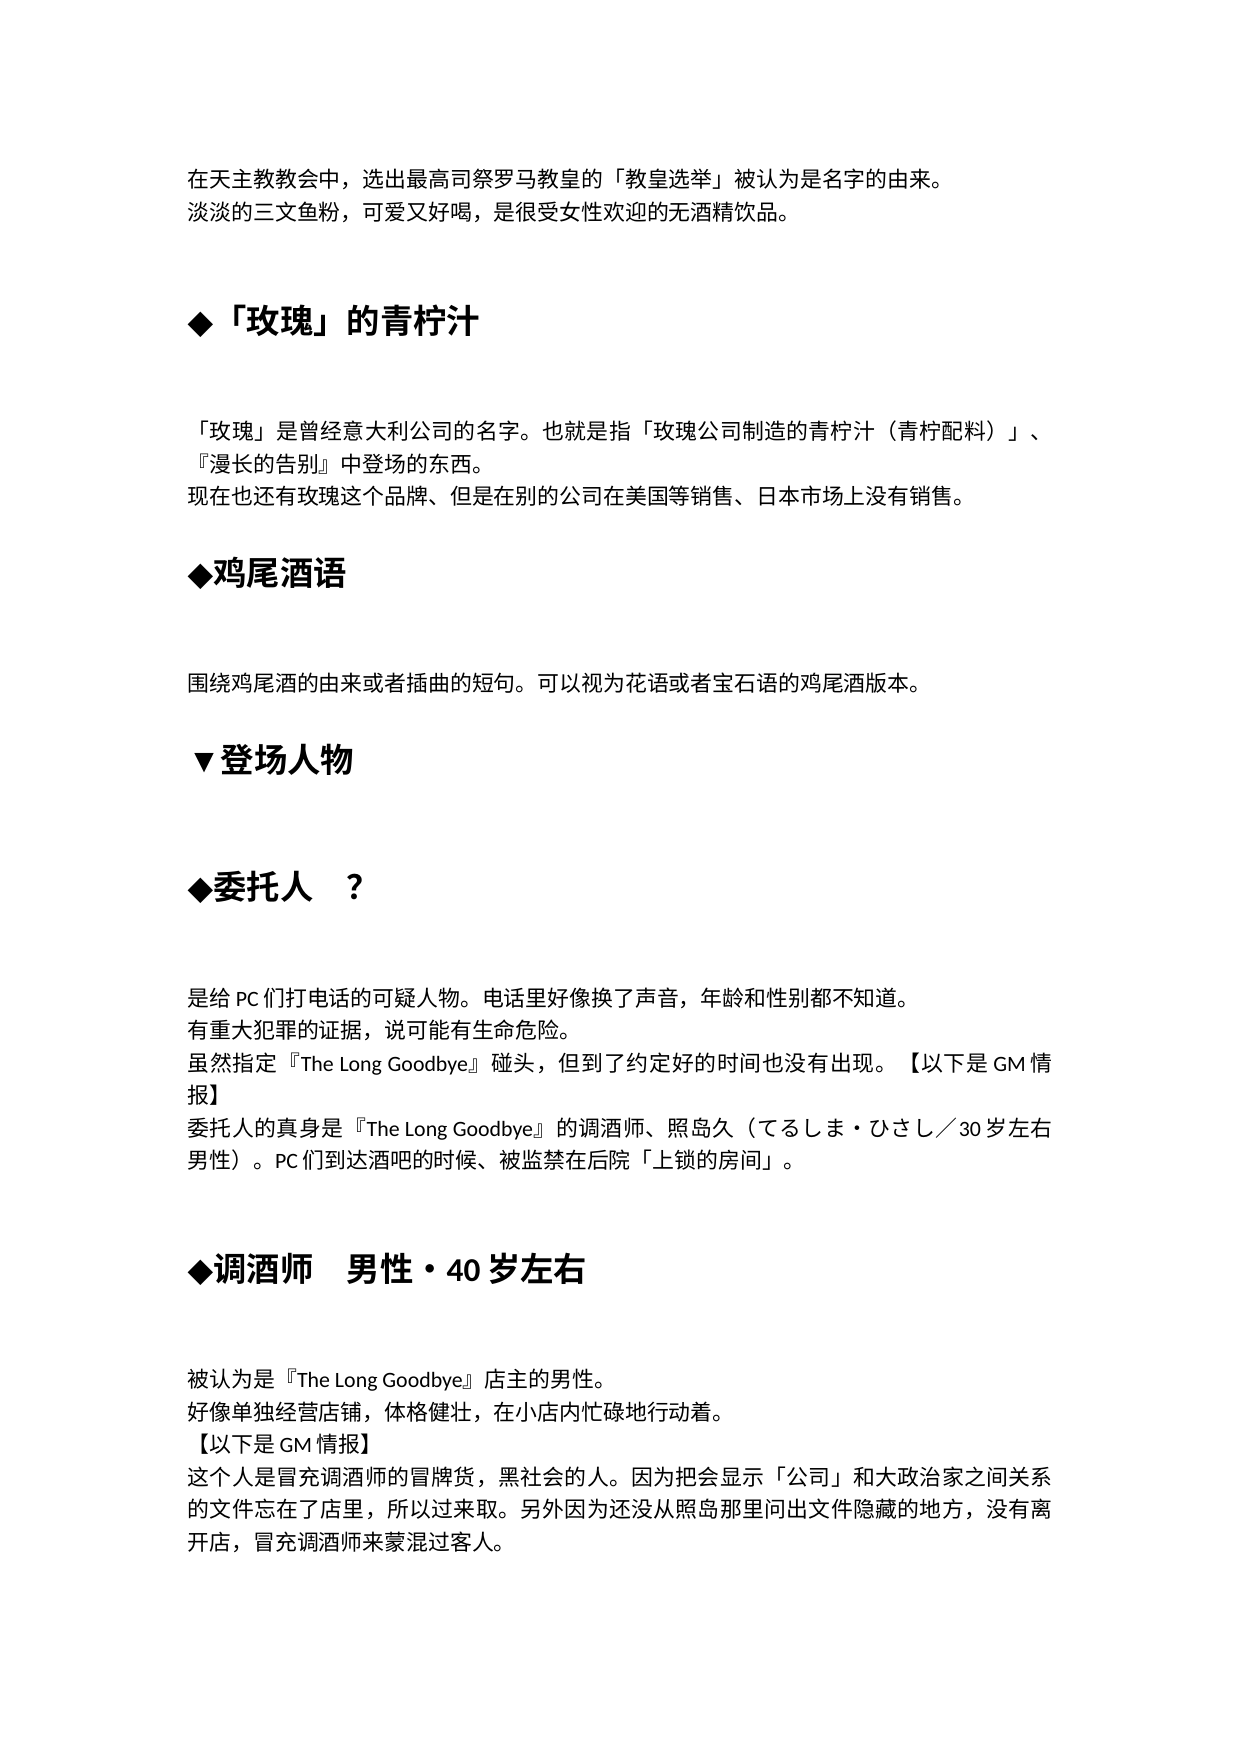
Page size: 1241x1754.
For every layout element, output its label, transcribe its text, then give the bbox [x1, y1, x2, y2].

text 【以下是GM情报】 [187, 1427, 1053, 1459]
text 被认为是『The Long Goodbye』店主的男性。 [187, 1362, 1053, 1394]
subtitle ◆鸡尾酒语 [187, 538, 1053, 603]
text 围绕鸡尾酒的由来或者插曲的短句。可以视为花语或者宝石语的鸡尾酒版本。 [187, 666, 1053, 698]
subtitle ◆委托人 ？ [187, 853, 1053, 918]
subtitle ◆「玫瑰」的青柠汁 [187, 287, 1053, 352]
text 这个人是冒充调酒师的冒牌货，黑社会的人。因为把会显示「公司」和大政治家之间关系的文件忘在了店里，所以过来取。另外因为还没从照岛那里问出文件隐藏的地方，没有离开店，冒充调酒师来蒙混过客人。 [187, 1459, 1053, 1557]
text 虽然指定『The Long Goodbye』碰头，但到了约定好的时间也没有出现。【以下是GM情报】 [187, 1045, 1053, 1110]
text 有重大犯罪的证据，说可能有生命危险。 [187, 1013, 1053, 1045]
subtitle ◆调酒师 男性・40岁左右 [187, 1235, 1053, 1300]
text 是给PC们打电话的可疑人物。电话里好像换了声音，年龄和性别都不知道。 [187, 980, 1053, 1013]
text 在天主教教会中，选出最高司祭罗马教皇的「教皇选举」被认为是名字的由来。 [187, 162, 1053, 194]
text 现在也还有玫瑰这个品牌、但是在别的公司在美国等销售、日本市场上没有销售。 [187, 479, 1053, 511]
text 「玫瑰」是曾经意大利公司的名字。也就是指「玫瑰公司制造的青柠汁（青柠配料）」、『漫长的告别』中登场的东西。 [187, 414, 1053, 479]
text 淡淡的三文鱼粉，可爱又好喝，是很受女性欢迎的无酒精饮品。 [187, 194, 1053, 227]
text 好像单独经营店铺，体格健壮，在小店内忙碌地行动着。 [187, 1394, 1053, 1427]
text 委托人的真身是『The Long Goodbye』的调酒师、照岛久（てるしま・ひさし／30岁左右男性）。PC们到达酒吧的时候、被监禁在后院「上锁的房间」。 [187, 1110, 1053, 1175]
subtitle ▼登场人物 [187, 726, 1053, 791]
